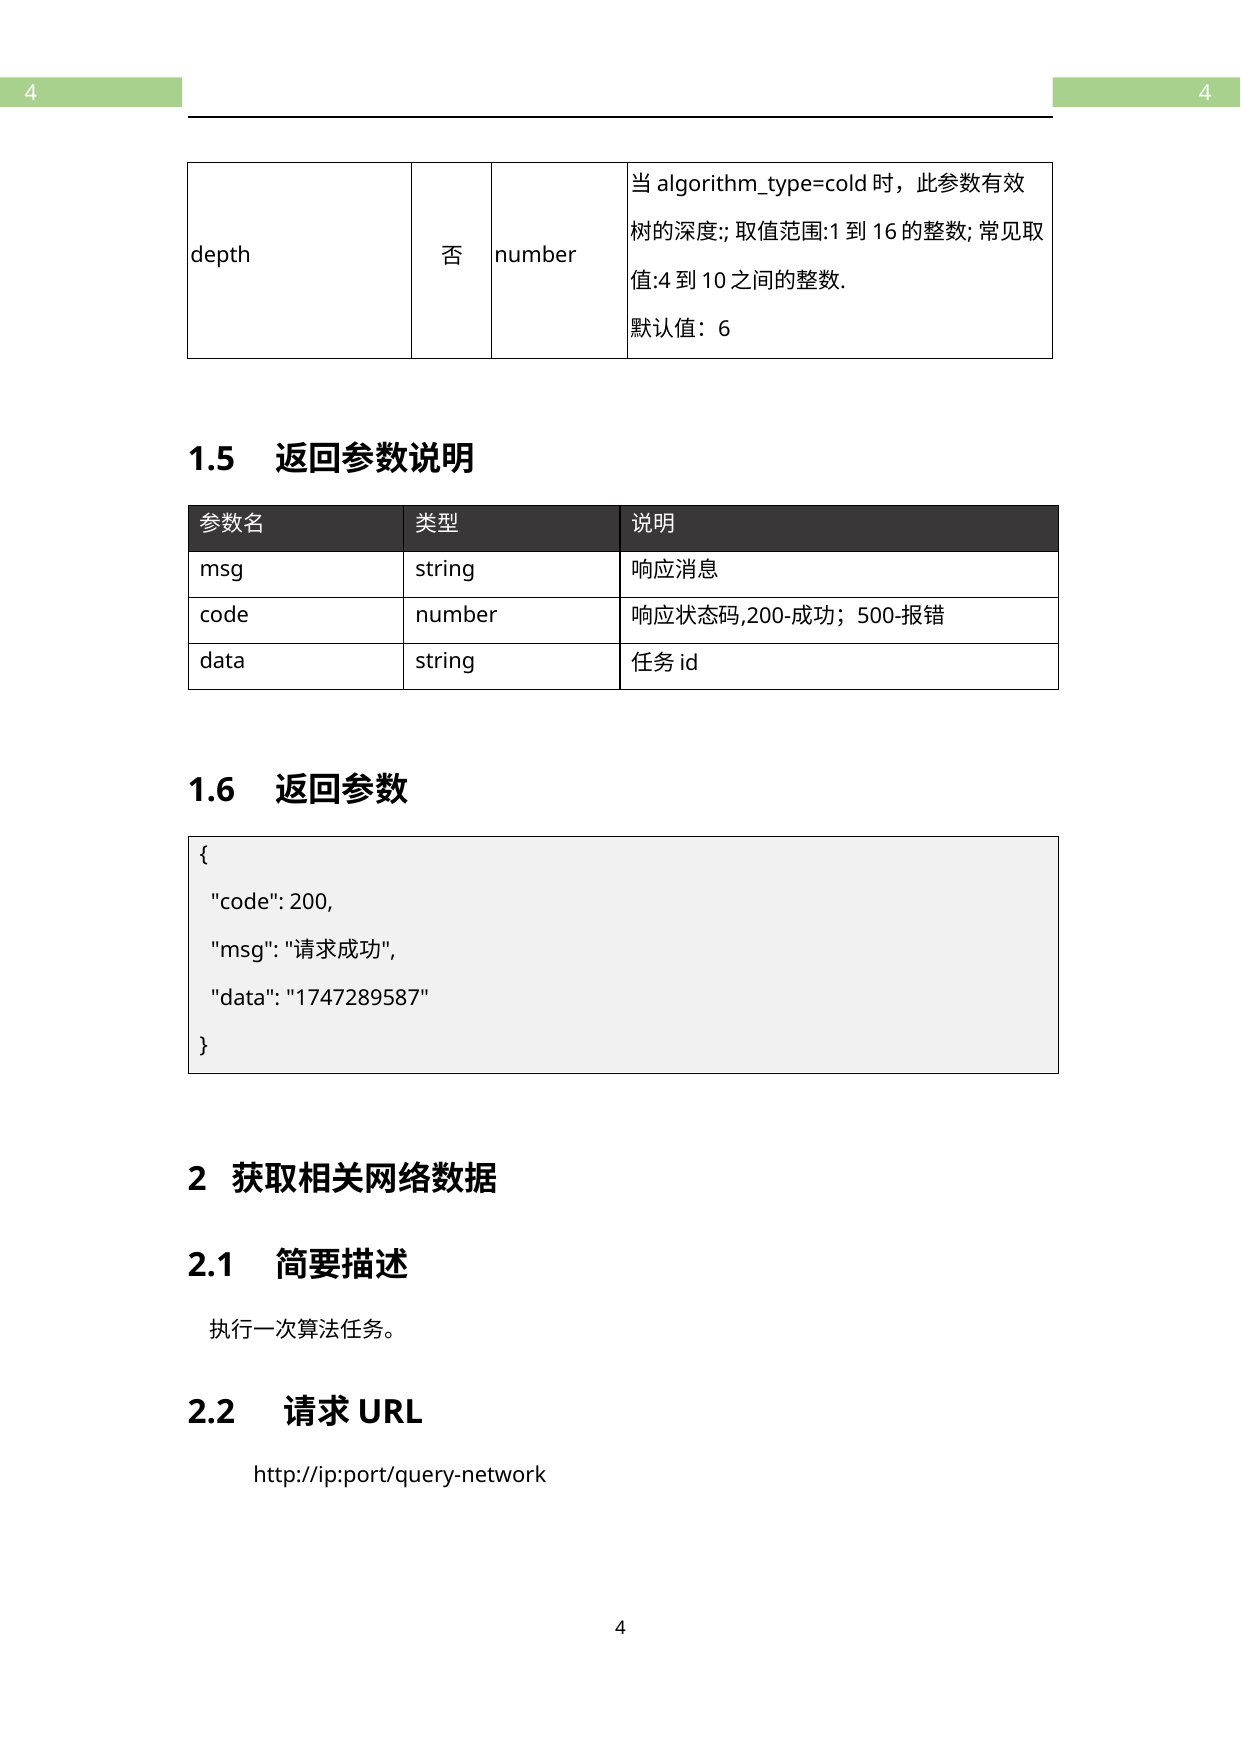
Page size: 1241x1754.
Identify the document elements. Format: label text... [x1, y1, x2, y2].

table_cell 当algorithm_type=cold时，此参数有效 树的深度:; 取值范围:1到16的整数; 常见取值:4到10之间的整数. 默认值：6 [628, 163, 1052, 358]
subtitle 请求URL [187, 1376, 1053, 1441]
subtitle 返回参数 [187, 754, 1053, 819]
table_cell string [404, 552, 619, 597]
table_cell code [189, 598, 403, 643]
table_cell 否 [412, 163, 491, 358]
table_cell string [404, 644, 619, 689]
subtitle 获取相关网络数据 [187, 1144, 1053, 1209]
table_cell 任务id [621, 644, 1058, 689]
table_cell 响应状态码,200-成功；500-报错 [621, 598, 1058, 643]
table_cell depth [188, 163, 411, 358]
text http://ip:port/query-network [253, 1458, 1053, 1491]
text 执行一次算法任务。 [209, 1311, 1053, 1344]
table_cell msg [189, 552, 403, 597]
table_cell number [492, 163, 627, 358]
table_cell number [404, 598, 619, 643]
table_cell data [189, 644, 403, 689]
subtitle 返回参数说明 [187, 423, 1053, 488]
table_header 类型 [404, 506, 619, 551]
table_header 参数名 [189, 506, 403, 551]
subtitle 简要描述 [187, 1230, 1053, 1295]
table_cell 响应消息 [621, 552, 1058, 597]
table_header { "code": 200, "msg": "请求成功", "data": "1747289587" } [189, 837, 1058, 1072]
table_header 说明 [621, 506, 1058, 551]
